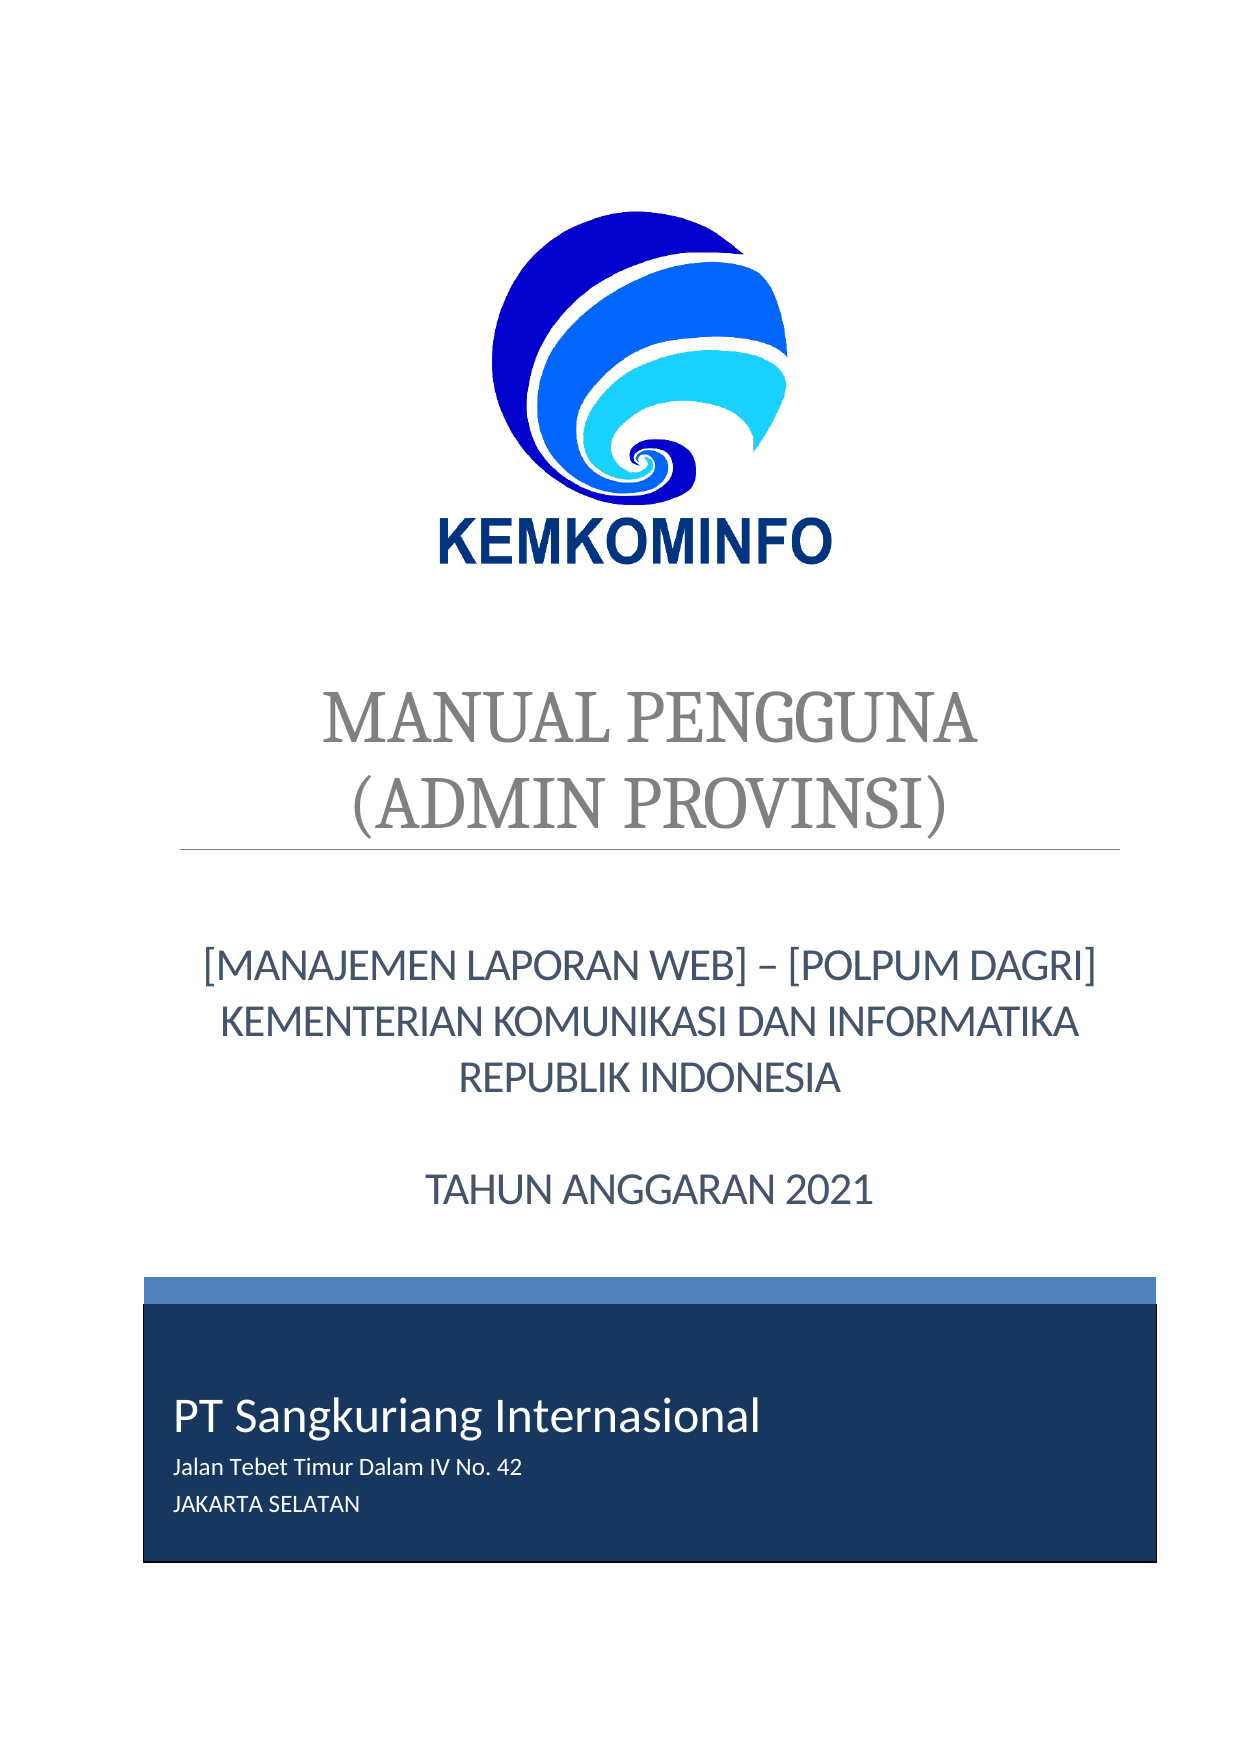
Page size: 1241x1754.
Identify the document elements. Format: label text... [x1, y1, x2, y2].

table_cell PT Sangkuriang Internasional Jalan Tebet Timur Dalam IV No. 42 JAKARTA SELATAN [144, 1304, 1156, 1561]
text REPUBLIK INDONESIA [180, 1048, 1120, 1104]
table_header [144, 1277, 1156, 1304]
text TAHUN ANGGARAN 2021 [180, 1160, 1120, 1216]
picture [434, 205, 836, 569]
text [MANAJEMEN LAPORAN WEB] – [POLPUM DAGRI] [180, 936, 1120, 992]
text MANUAL PENGGUNA (ADMIN PROVINSI) [180, 674, 1120, 849]
text KEMENTERIAN KOMUNIKASI DAN INFORMATIKA [180, 992, 1120, 1048]
